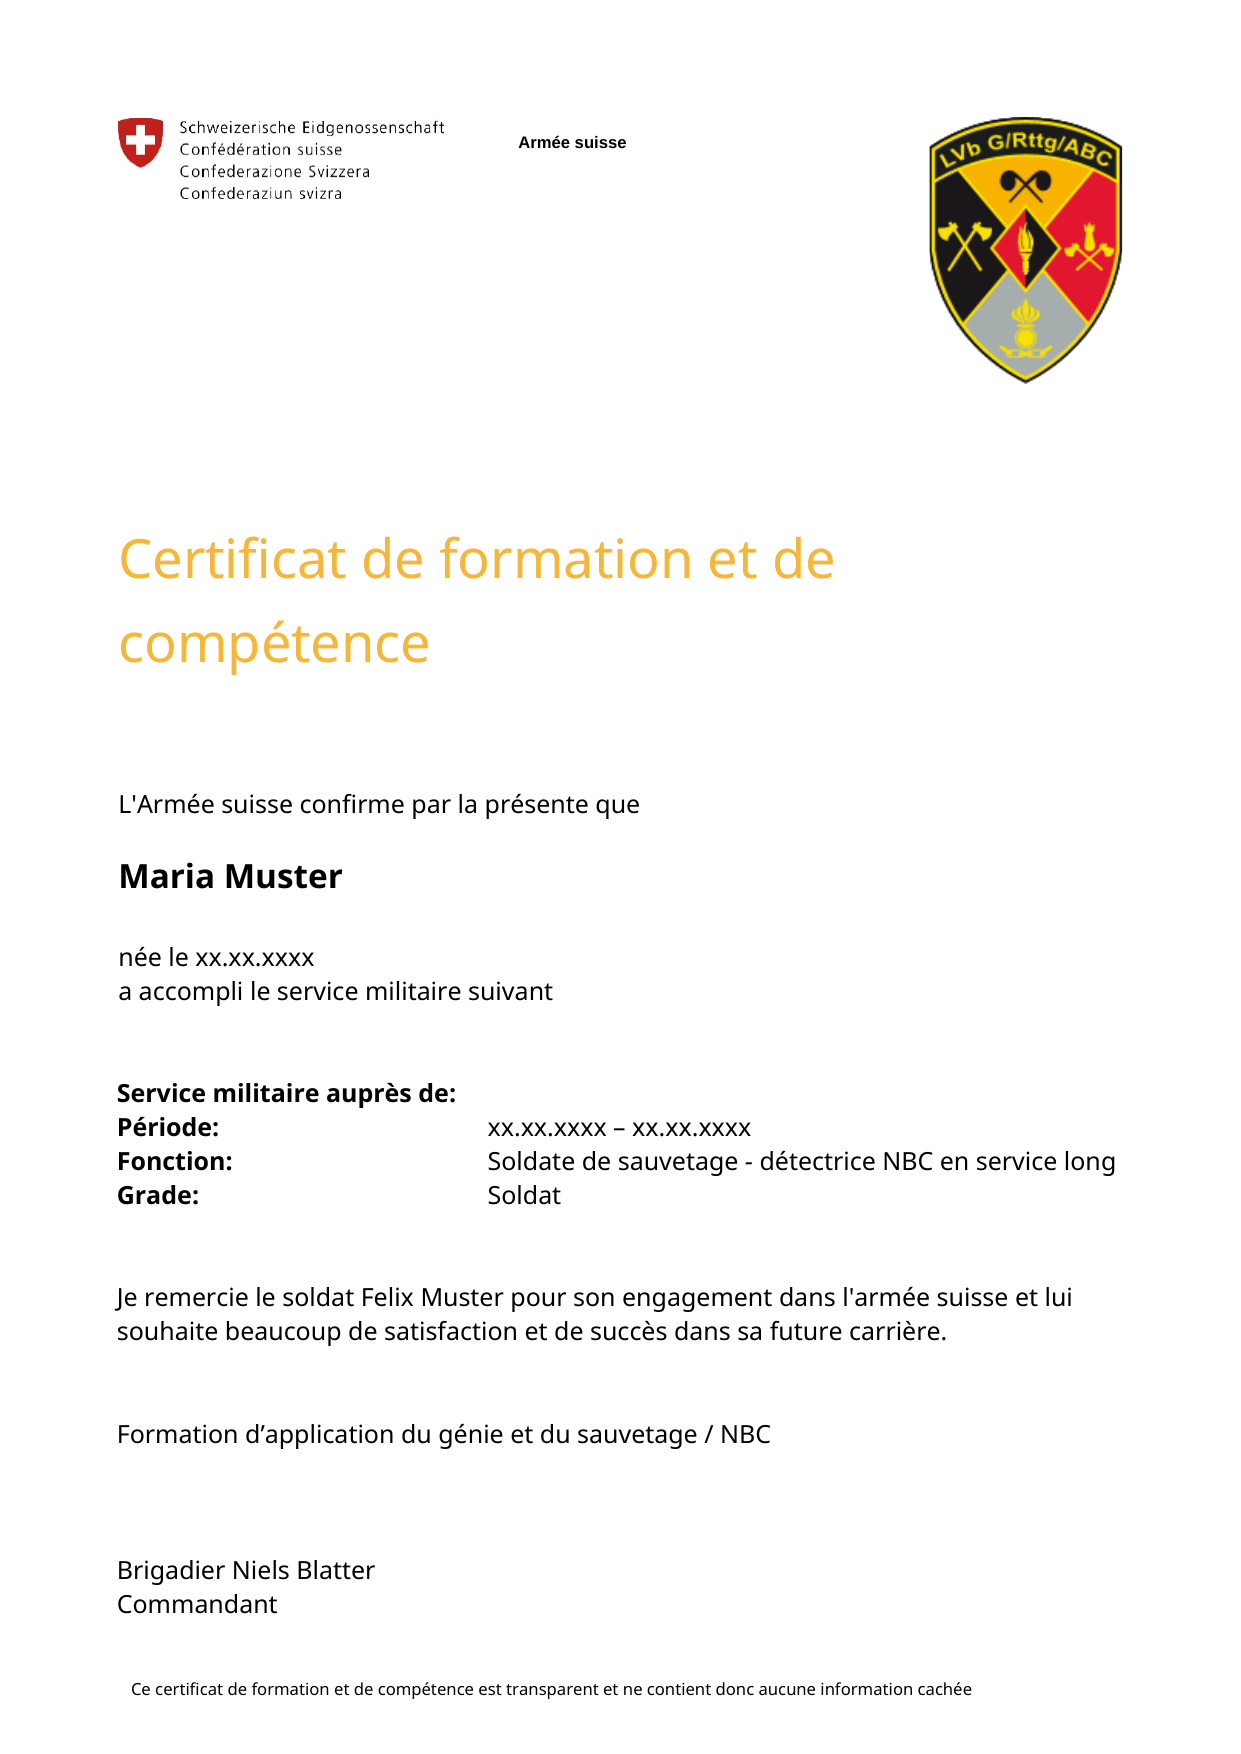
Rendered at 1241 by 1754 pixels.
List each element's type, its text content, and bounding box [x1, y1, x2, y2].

picture [929, 117, 1123, 384]
text Certificat de formation et de compétence [118, 520, 1122, 679]
text Je remercie le soldat Felix Muster pour son engagement dans l'armée suisse et lui souhaite beaucoup de satisfaction et de succès dans sa future carrière. [117, 1246, 1122, 1348]
text L'Armée suisse confirme par la présente que [118, 792, 1122, 819]
text a accompli le service militaire suivant [118, 973, 1122, 1007]
text Grade: Soldat [117, 1178, 1122, 1212]
text Commandant [117, 1587, 1122, 1621]
text Service militaire auprès de: [117, 1076, 1122, 1110]
text née le xx.xx.xxxx [118, 939, 1122, 973]
text Maria Muster [118, 853, 1122, 898]
picture [118, 118, 462, 199]
text Brigadier Niels Blatter [117, 1552, 1122, 1587]
text Période: xx.xx.xxxx – xx.xx.xxxx [117, 1110, 1122, 1144]
text Formation d’application du génie et du sauvetage / NBC [117, 1416, 1122, 1450]
text Fonction: Soldate de sauvetage - détectrice NBC en service long [117, 1144, 1122, 1178]
